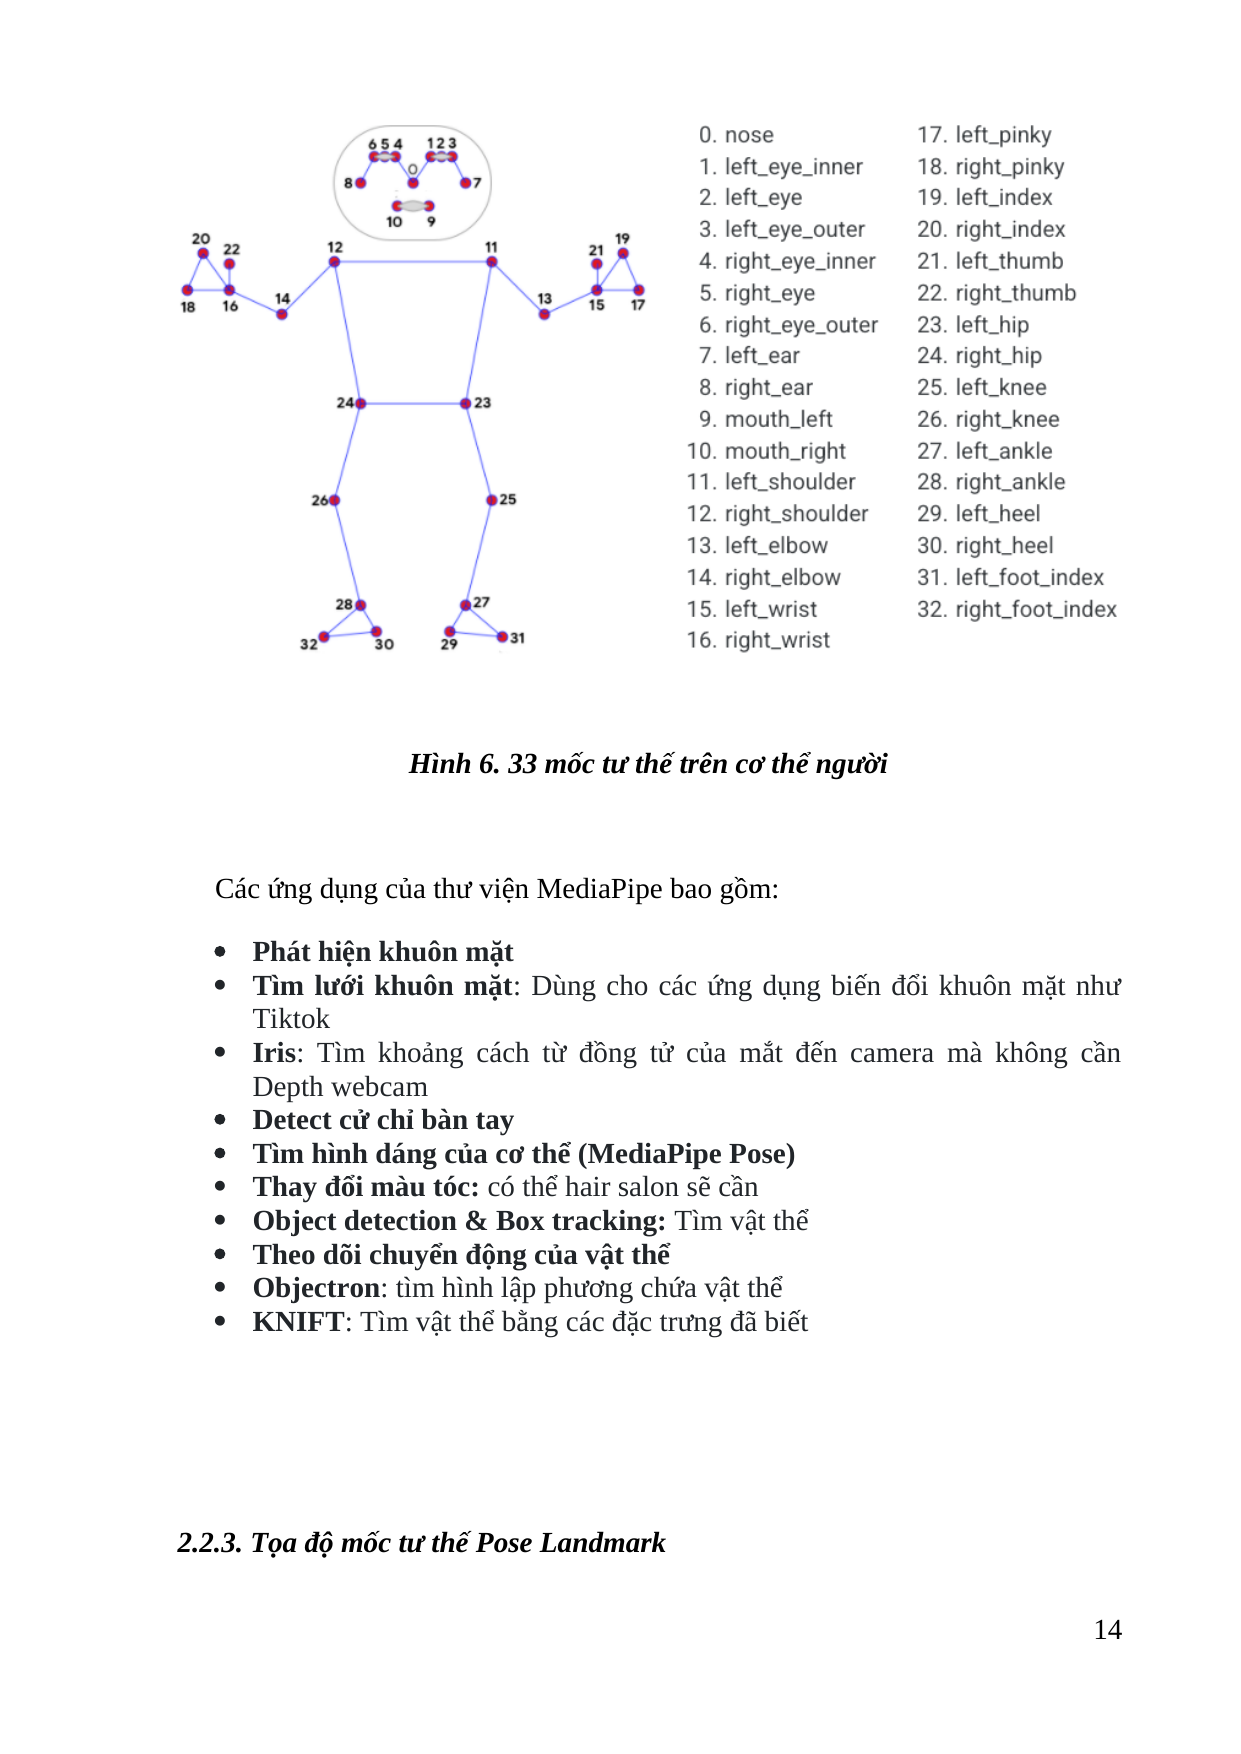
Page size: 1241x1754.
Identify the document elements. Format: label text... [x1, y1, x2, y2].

text Hình 6. 33 mốc tư thế trên cơ thể người [177, 746, 1122, 780]
text Các ứng dụng của thư viện MediaPipe bao gồm: [177, 872, 1122, 905]
list Iris: Tìm khoảng cách từ đồng tử của mắt đến camera mà không cần Depth webcam [215, 1035, 1122, 1102]
list Tìm lưới khuôn mặt: Dùng cho các ứng dụng biến đổi khuôn mặt như Tiktok [215, 968, 1122, 1035]
list Object detection & Box tracking: Tìm vật thể [215, 1203, 1122, 1237]
picture [177, 118, 1123, 655]
list KNIFT: Tìm vật thể bằng các đặc trưng đã biết [215, 1304, 1122, 1338]
list Phát hiện khuôn mặt [215, 934, 1122, 968]
list Detect cử chỉ bàn tay [215, 1102, 1122, 1136]
list Objectron: tìm hình lập phương chứa vật thể [215, 1271, 1122, 1304]
list Thay đổi màu tóc: có thể hair salon sẽ cần [215, 1169, 1122, 1203]
list Tìm hình dáng của cơ thể (MediaPipe Pose) [215, 1136, 1122, 1169]
subtitle 2.2.3. Tọa độ mốc tư thế Pose Landmark [177, 1525, 1122, 1559]
list Theo dõi chuyển động của vật thể [215, 1237, 1122, 1271]
